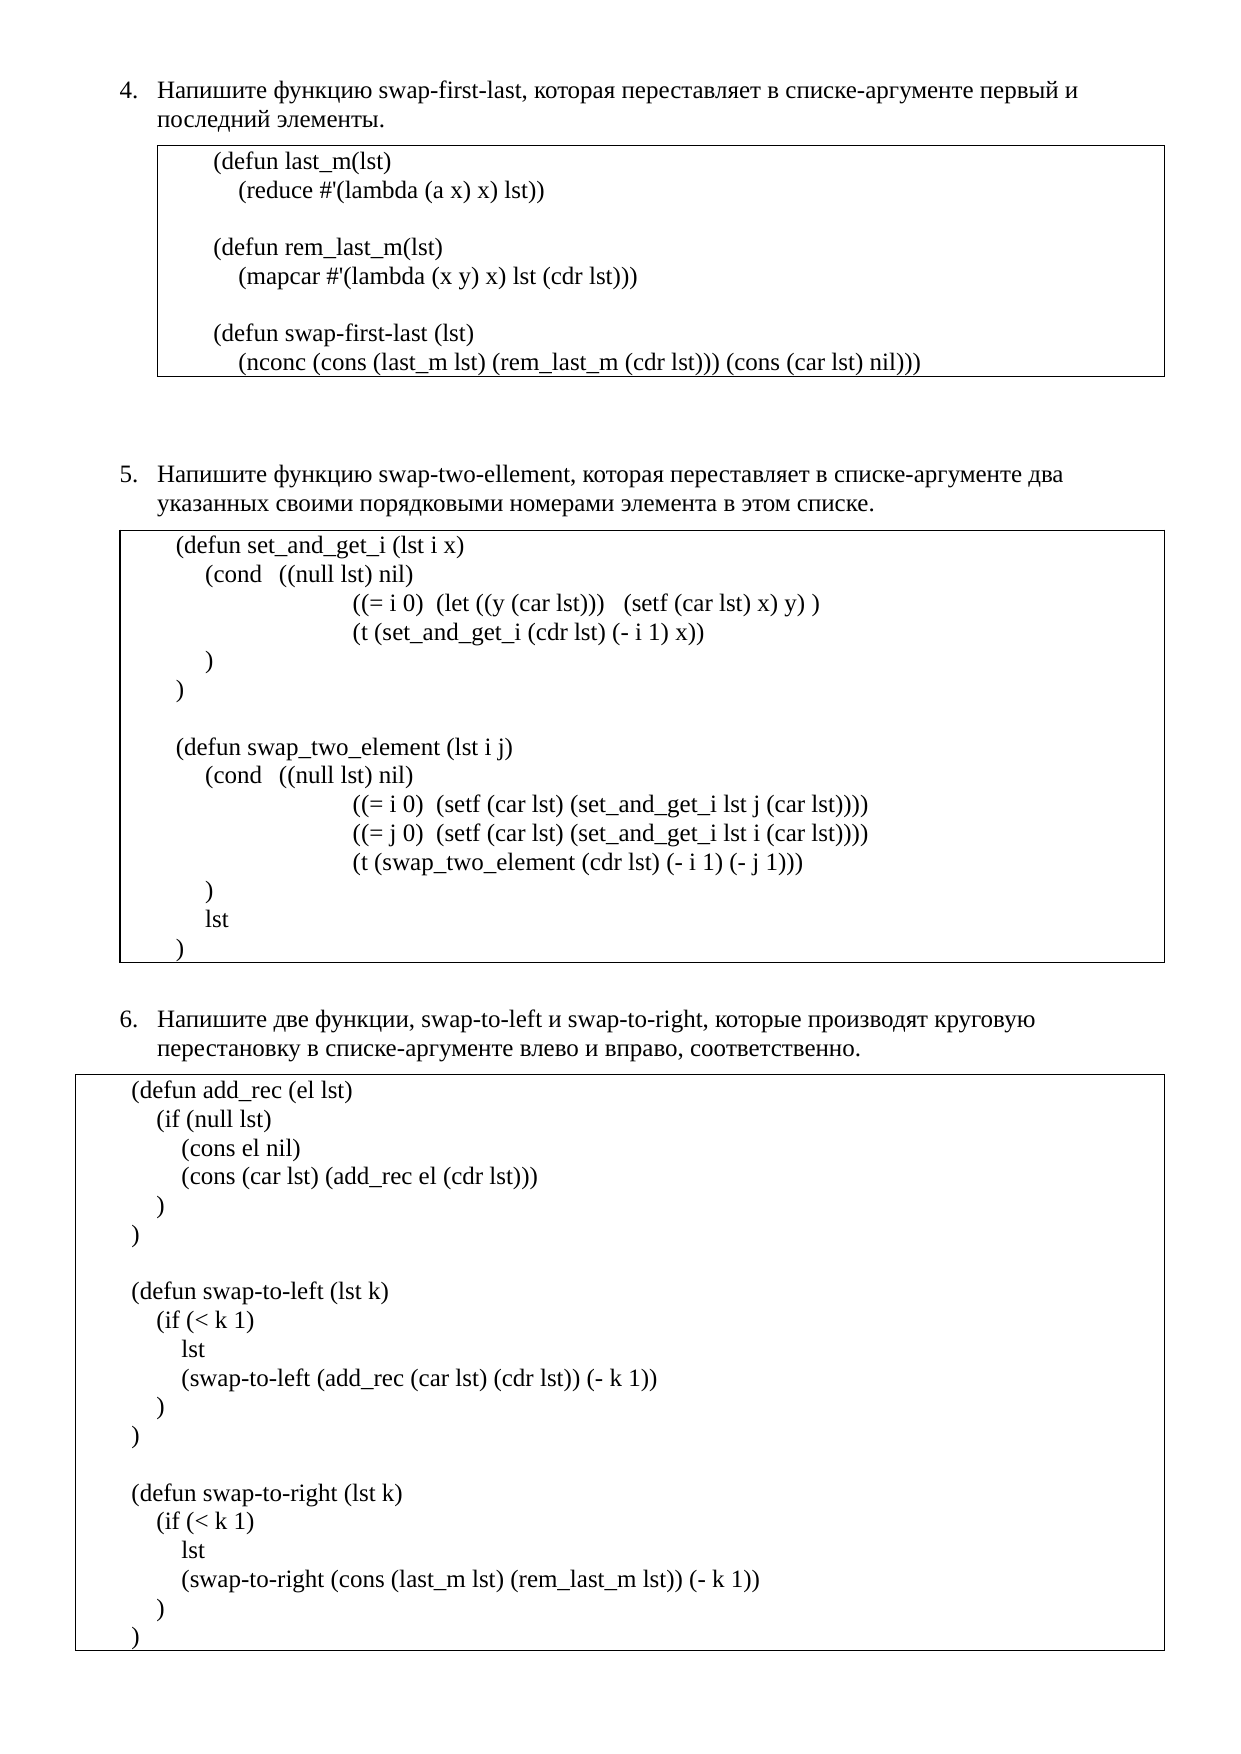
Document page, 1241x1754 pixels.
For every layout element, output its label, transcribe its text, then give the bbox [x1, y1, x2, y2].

table_header (defun last_m(lst) (reduce #'(lambda (a x) x) lst)) (defun rem_last_m(lst) (mapcar #'(lambda (x y) x) lst (cdr lst))) (defun swap-first-last (lst) (nconc (cons (last_m lst) (rem_last_m (cdr lst))) (cons (car lst) nil))) [158, 146, 1164, 376]
table_header (defun add_rec (el lst) (if (null lst) (cons el nil) (cons (car lst) (add_rec el (cdr lst))) ) ) (defun swap-to-left (lst k) (if (< k 1) lst (swap-to-left (add_rec (car lst) (cdr lst)) (- k 1)) ) ) (defun swap-to-right (lst k) (if (< k 1) lst (swap-to-right (cons (last_m lst) (rem_last_m lst)) (- k 1)) ) ) [76, 1075, 1164, 1650]
table_header (defun set_and_get_i (lst i x) (cond ((null lst) nil) ((= i 0) (let ((y (car lst))) (setf (car lst) x) y) ) (t (set_and_get_i (cdr lst) (- i 1) x)) ) ) (defun swap_two_element (lst i j) (cond ((null lst) nil) ((= i 0) (setf (car lst) (set_and_get_i lst j (car lst)))) ((= j 0) (setf (car lst) (set_and_get_i lst i (car lst)))) (t (swap_two_element (cdr lst) (- i 1) (- j 1))) ) lst ) [121, 531, 1164, 962]
list Напишите две функции, swap-to-left и swap-to-right, которые производят круговую перестановку в списке-аргументе влево и вправо, соответственно. [119, 1004, 1165, 1062]
list Напишите функцию swap-first-last, которая переставляет в списке-аргументе первый и последний элементы. [119, 75, 1165, 132]
list Напишите функцию swap-two-ellement, которая переставляет в списке-аргументе два указанных своими порядковыми номерами элемента в этом списке. [119, 459, 1165, 517]
